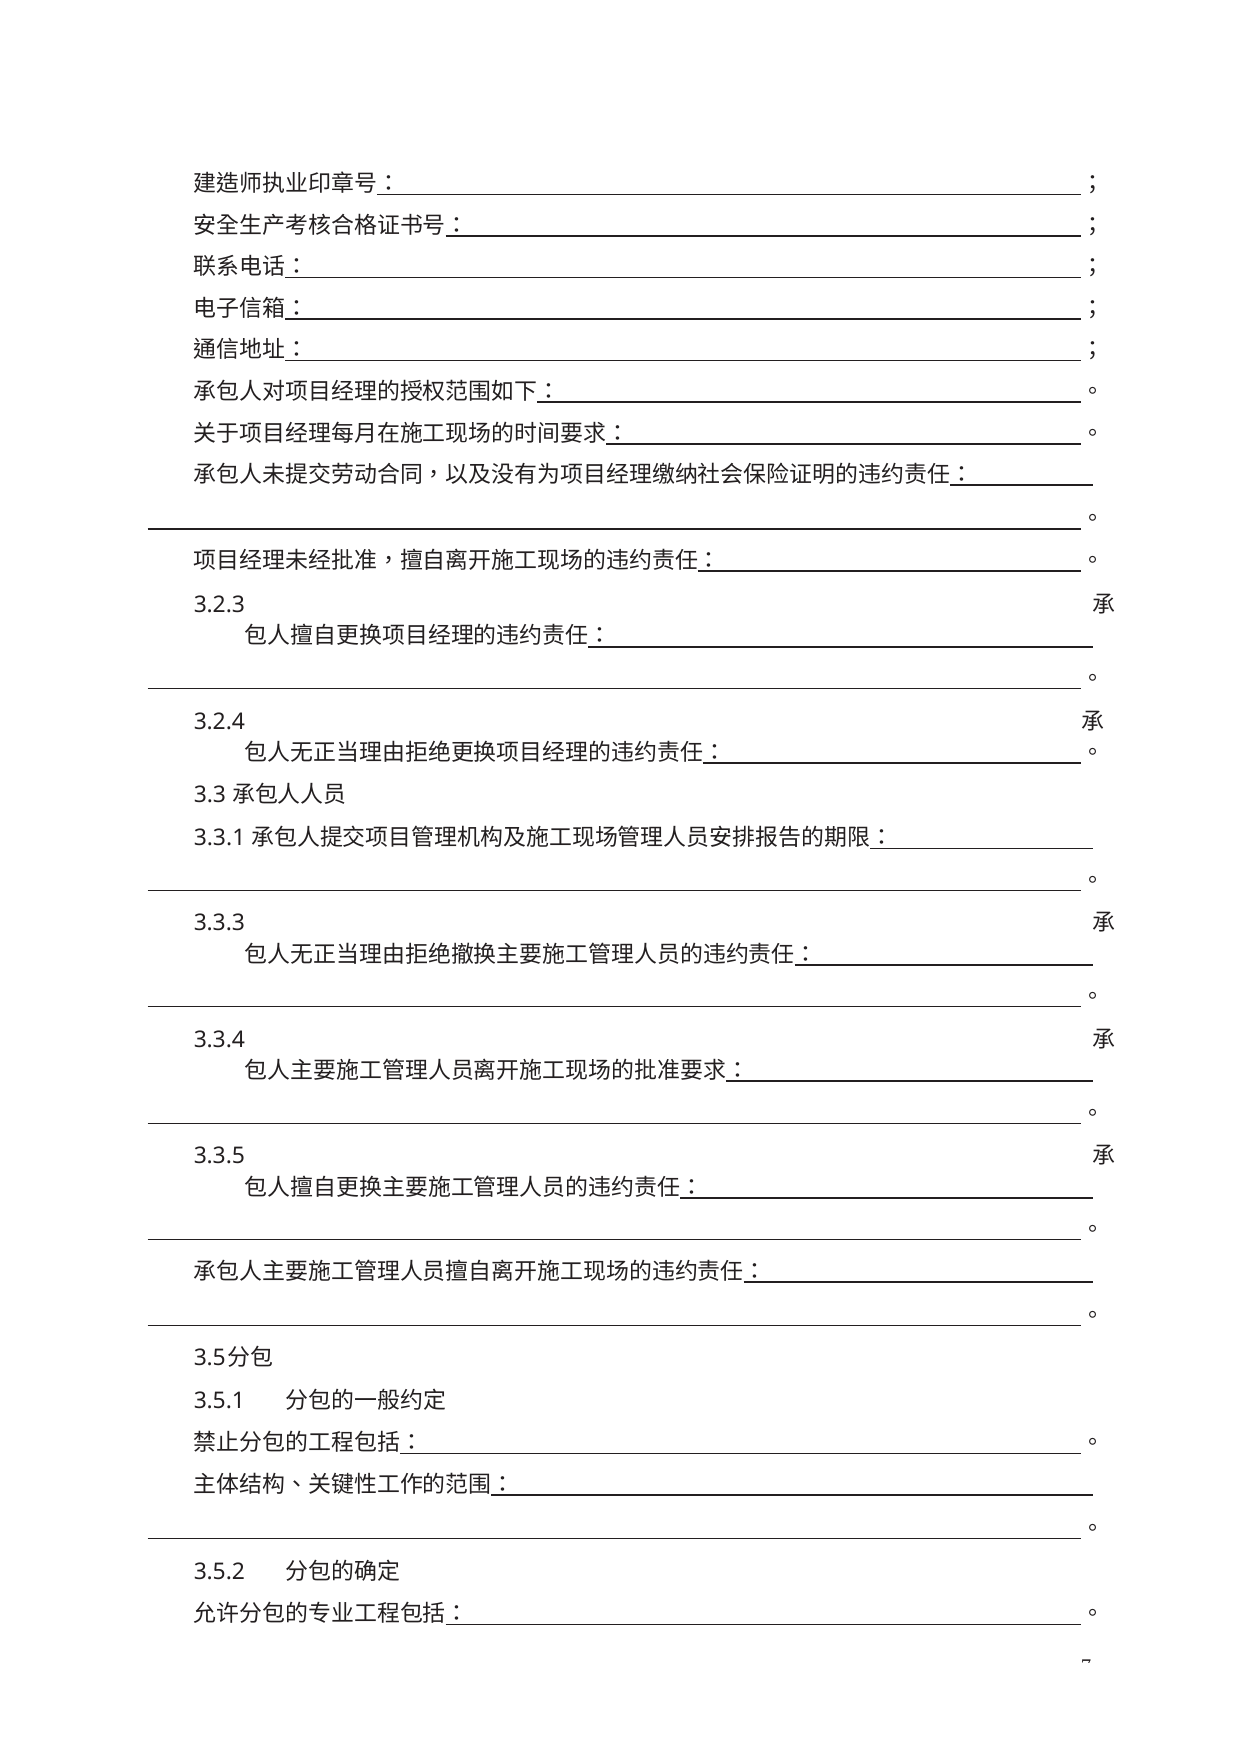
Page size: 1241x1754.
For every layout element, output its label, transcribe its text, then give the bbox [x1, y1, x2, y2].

text 3.3.1 承包人提交项目管理机构及施工现场管理人员安排报告的期限： [193, 821, 1115, 852]
list 承包人擅自更换主要施工管理人员的违约责任： [193, 1139, 1115, 1202]
text 。项目经理未经批准，擅自离开施工现场的违约责任： 。 [148, 502, 1104, 575]
list 分包 [193, 1341, 1115, 1372]
list 承包人无正当理由拒绝撤换主要施工管理人员的违约责任： [193, 906, 1115, 969]
list 承包人擅自更换项目经理的违约责任： [193, 588, 1115, 651]
text 建造师执业印章号： ； 安全生产考核合格证书号： ； 联系电话： ； 电子信箱： ； 通信地址： ； 承包人对项目经理的授权范围如下： 。关于项目经理每月在施工现场的时间要求： 。承包人未提交劳动合同，以及没有为项目经理缴纳社会保险证明的违约责任： [193, 167, 1104, 489]
text 。承包人主要施工管理人员擅自离开施工现场的违约责任： [148, 1213, 1104, 1286]
text 。 [148, 980, 1115, 1011]
text 。 [148, 864, 1115, 895]
text 。 [148, 662, 1115, 693]
list 承包人无正当理由拒绝更换项目经理的违约责任： 。 [193, 704, 1115, 767]
list 分包的一般约定 [193, 1384, 1115, 1415]
text 禁止分包的工程包括： 。主体结构、关键性工作的范围： [193, 1426, 1104, 1499]
text 3.3 承包人人员 [193, 778, 1115, 810]
list 分包的确定 [193, 1554, 1115, 1586]
text 。 [148, 1299, 1115, 1330]
text 。 [148, 1097, 1115, 1128]
text 允许分包的专业工程包括： 。 [193, 1597, 1115, 1628]
text 。 [148, 1512, 1115, 1543]
list 承包人主要施工管理人员离开施工现场的批准要求： [193, 1023, 1115, 1085]
